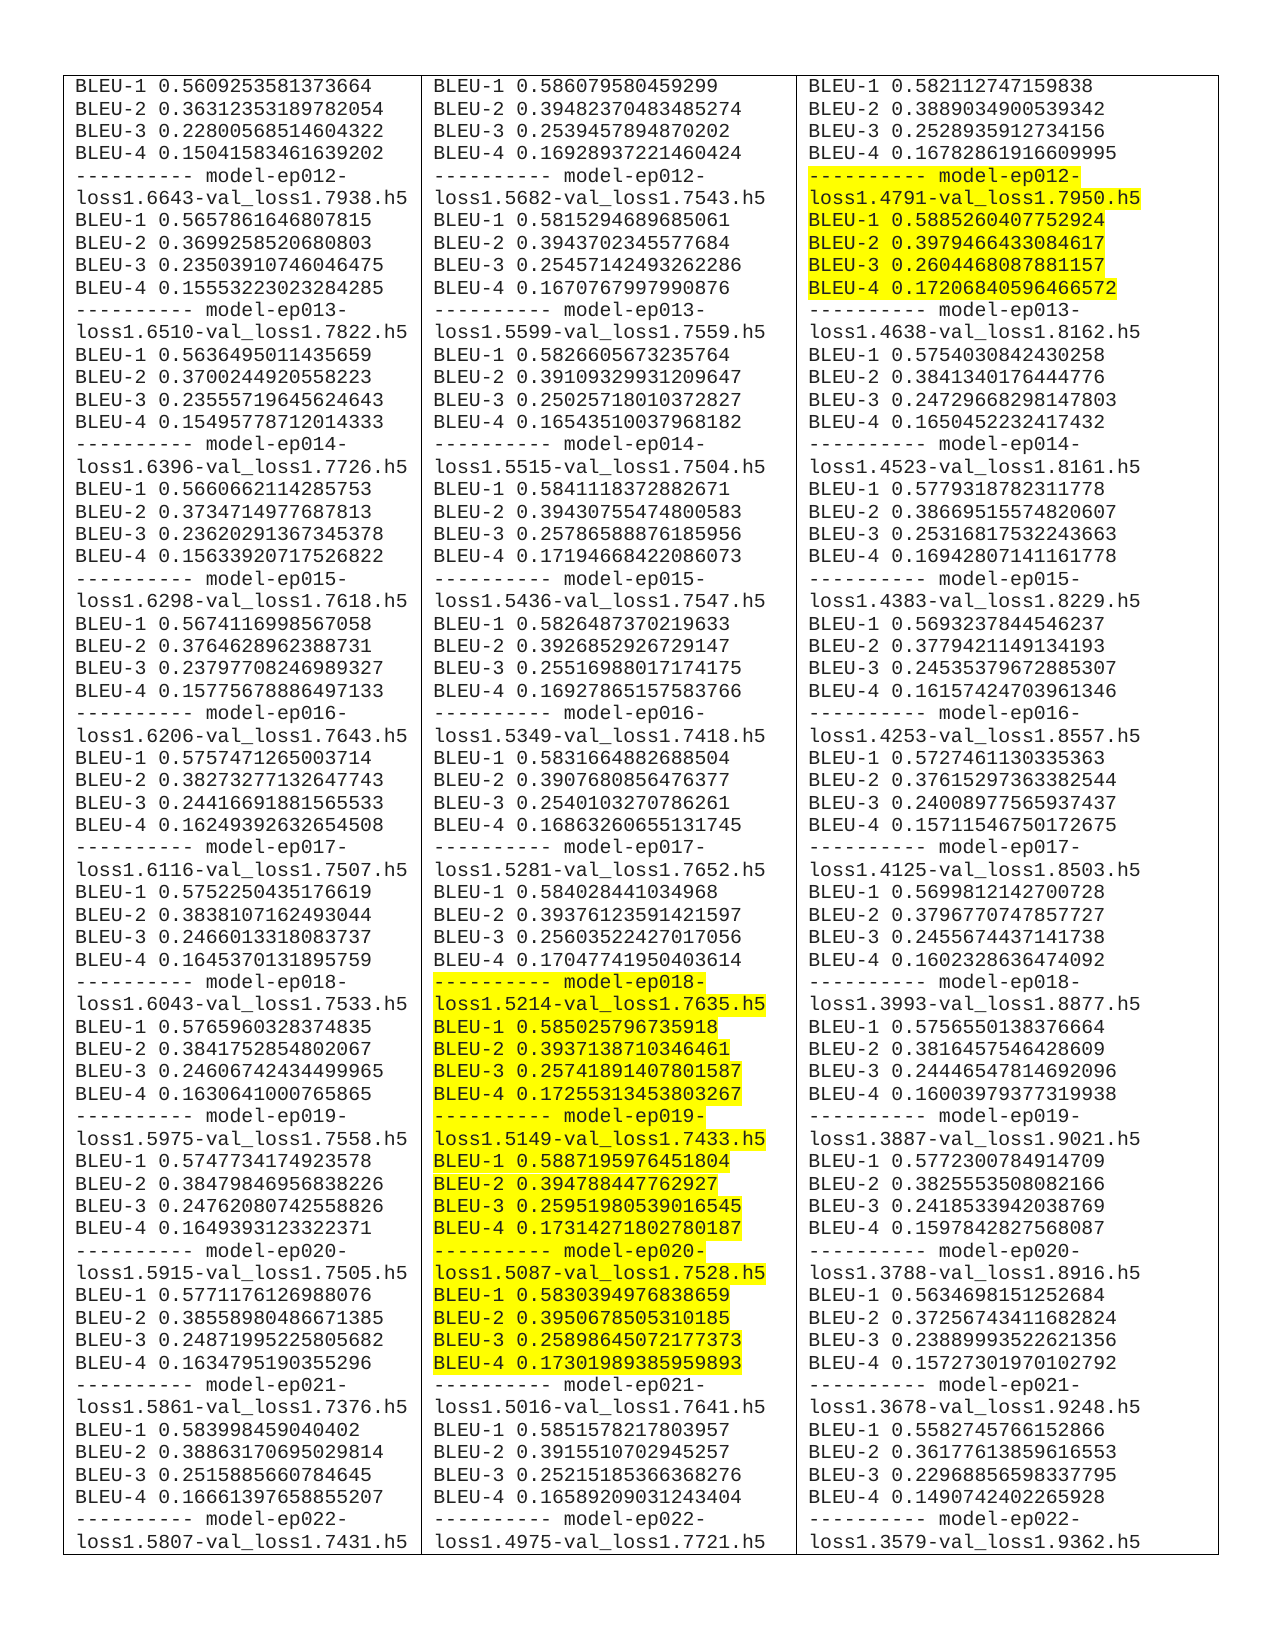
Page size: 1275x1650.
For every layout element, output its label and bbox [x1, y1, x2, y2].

table_cell [64, 76, 421, 1554]
table_cell [422, 76, 796, 1554]
table_cell [797, 76, 1218, 1554]
